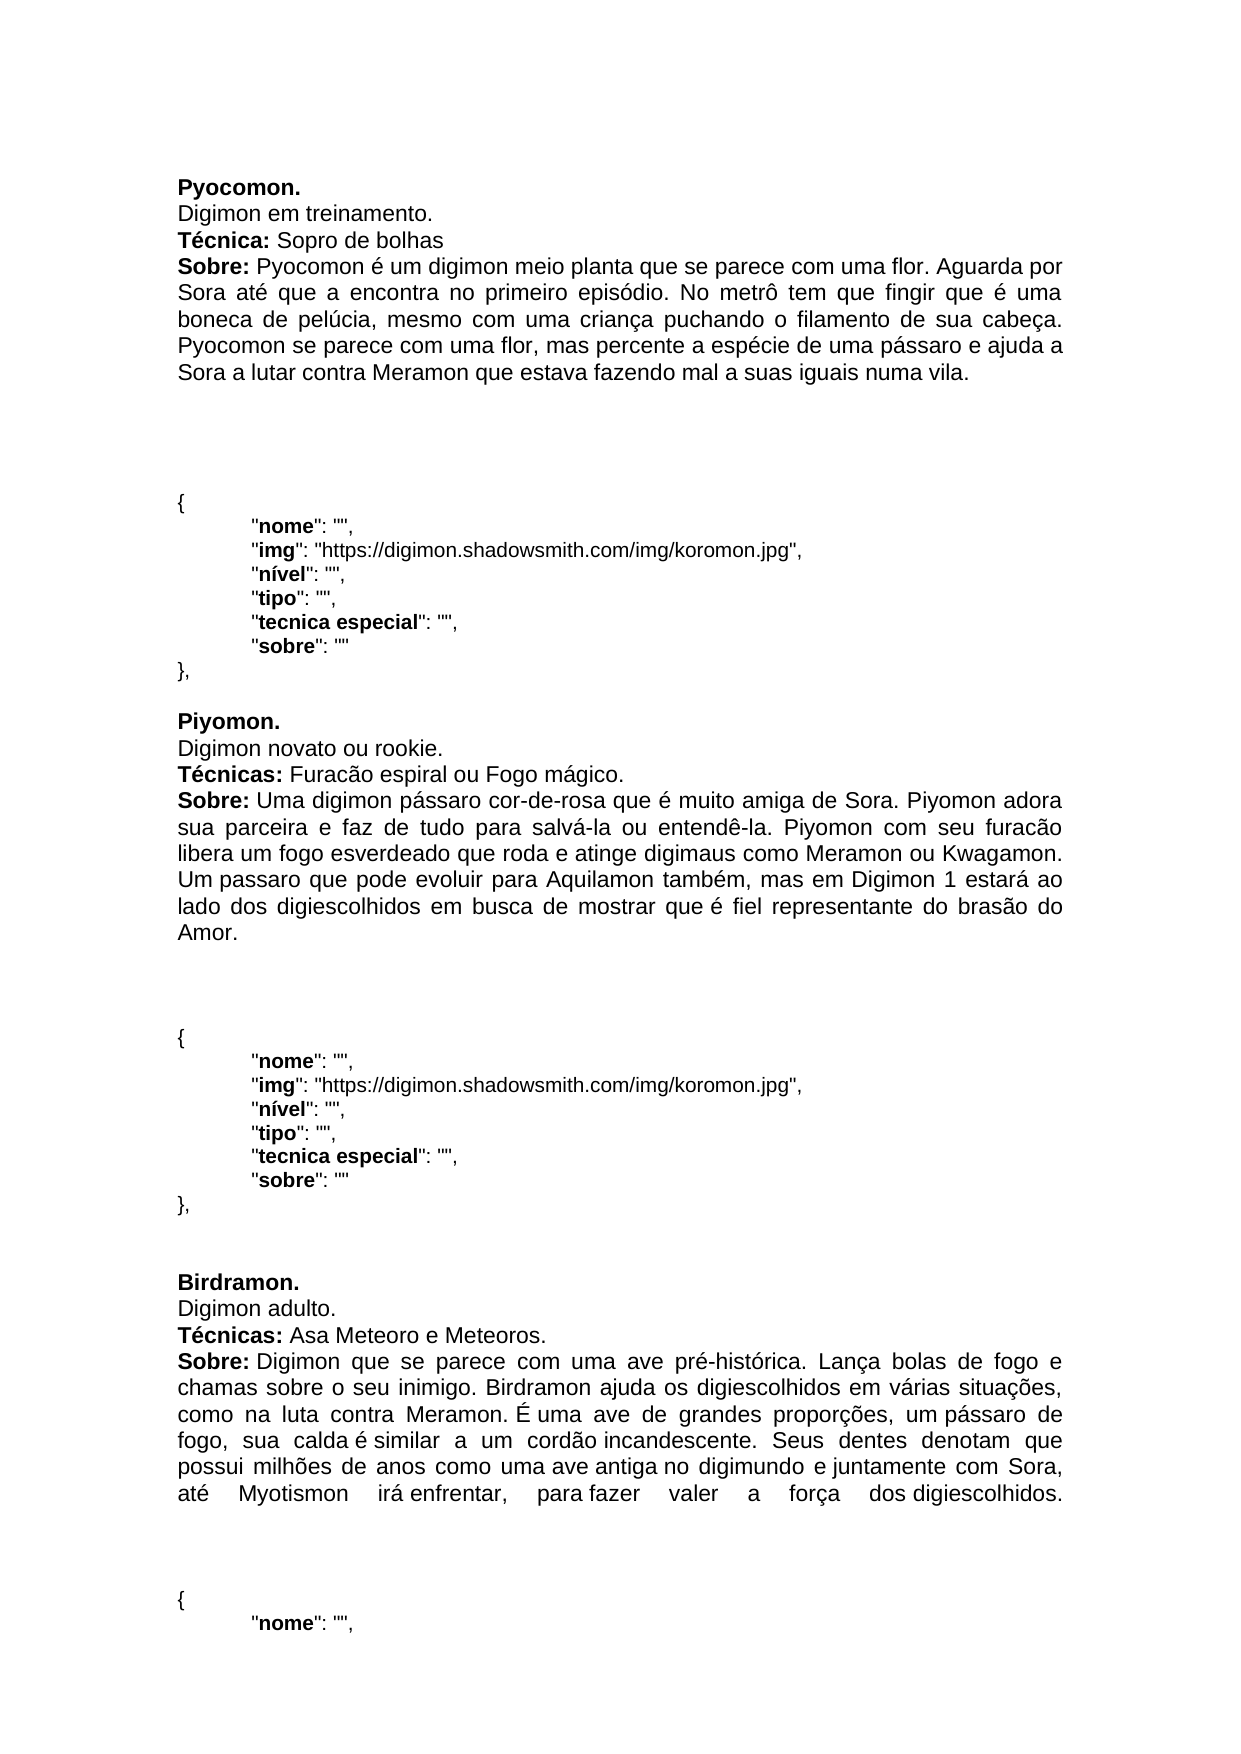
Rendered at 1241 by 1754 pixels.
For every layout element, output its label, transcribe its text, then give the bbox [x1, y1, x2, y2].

text { [177, 490, 1063, 514]
text "tecnica especial": "", [177, 610, 1063, 634]
text "img": "https://digimon.shadowsmith.com/img/koromon.jpg", [177, 1072, 1063, 1096]
text Pyocomon. [177, 148, 1063, 200]
text "img": "https://digimon.shadowsmith.com/img/koromon.jpg", [177, 538, 1063, 562]
text "nome": "", [177, 1048, 1063, 1072]
text { [177, 1024, 1063, 1048]
text Piyomon. [177, 682, 1063, 734]
text Digimon adulto. [177, 1295, 1063, 1322]
text "nome": "", [177, 514, 1063, 538]
text "tipo": "", [177, 1120, 1063, 1144]
text Sobre: Digimon que se parece com uma ave pré-histórica. Lança bolas de fogo e chamas sobre o seu inimigo. Birdramon ajuda os digiescolhidos em várias situações, como na luta contra Meramon. É uma ave de grandes proporções, um pássaro de fogo, sua calda é similar a um cordão incandescente. Seus dentes denotam que possui milhões de anos como uma ave antiga no digimundo e juntamente com Sora, até Myotismon irá enfrentar, para fazer valer a força dos digiescolhidos. [177, 1348, 1063, 1534]
text Sobre: Uma digimon pássaro cor-de-rosa que é muito amiga de Sora. Piyomon adora sua parceira e faz de tudo para salvá-la ou entendê-la. Piyomon com seu furacão libera um fogo esverdeado que roda e atinge digimaus como Meramon ou Kwagamon. Um passaro que pode evoluir para Aquilamon também, mas em Digimon 1 estará ao lado dos digiescolhidos em busca de mostrar que é fiel representante do brasão do Amor. [177, 787, 1063, 945]
text }, [177, 1192, 1063, 1216]
text Digimon em treinamento. [177, 200, 1063, 227]
text Digimon novato ou rookie. [177, 734, 1063, 761]
text "tecnica especial": "", [177, 1144, 1063, 1168]
text "nome": "", [177, 1611, 1063, 1635]
text Técnicas: Furacão espiral ou Fogo mágico. [177, 761, 1063, 787]
text Birdramon. [177, 1216, 1063, 1295]
text Técnicas: Asa Meteoro e Meteoros. [177, 1322, 1063, 1348]
text Sobre: Pyocomon é um digimon meio planta que se parece com uma flor. Aguarda por Sora até que a encontra no primeiro episódio. No metrô tem que fingir que é uma boneca de pelúcia, mesmo com uma criança puchando o filamento de sua cabeça. Pyocomon se parece com uma flor, mas percente a espécie de uma pássaro e ajuda a Sora a lutar contra Meramon que estava fazendo mal a suas iguais numa vila. [177, 253, 1063, 385]
text "tipo": "", [177, 586, 1063, 610]
text Técnica: Sopro de bolhas [177, 227, 1063, 253]
text "nível": "", [177, 562, 1063, 586]
text "sobre": "" [177, 1168, 1063, 1192]
text "nível": "", [177, 1096, 1063, 1120]
text "sobre": "" [177, 634, 1063, 658]
text }, [177, 658, 1063, 682]
text { [177, 1587, 1063, 1611]
